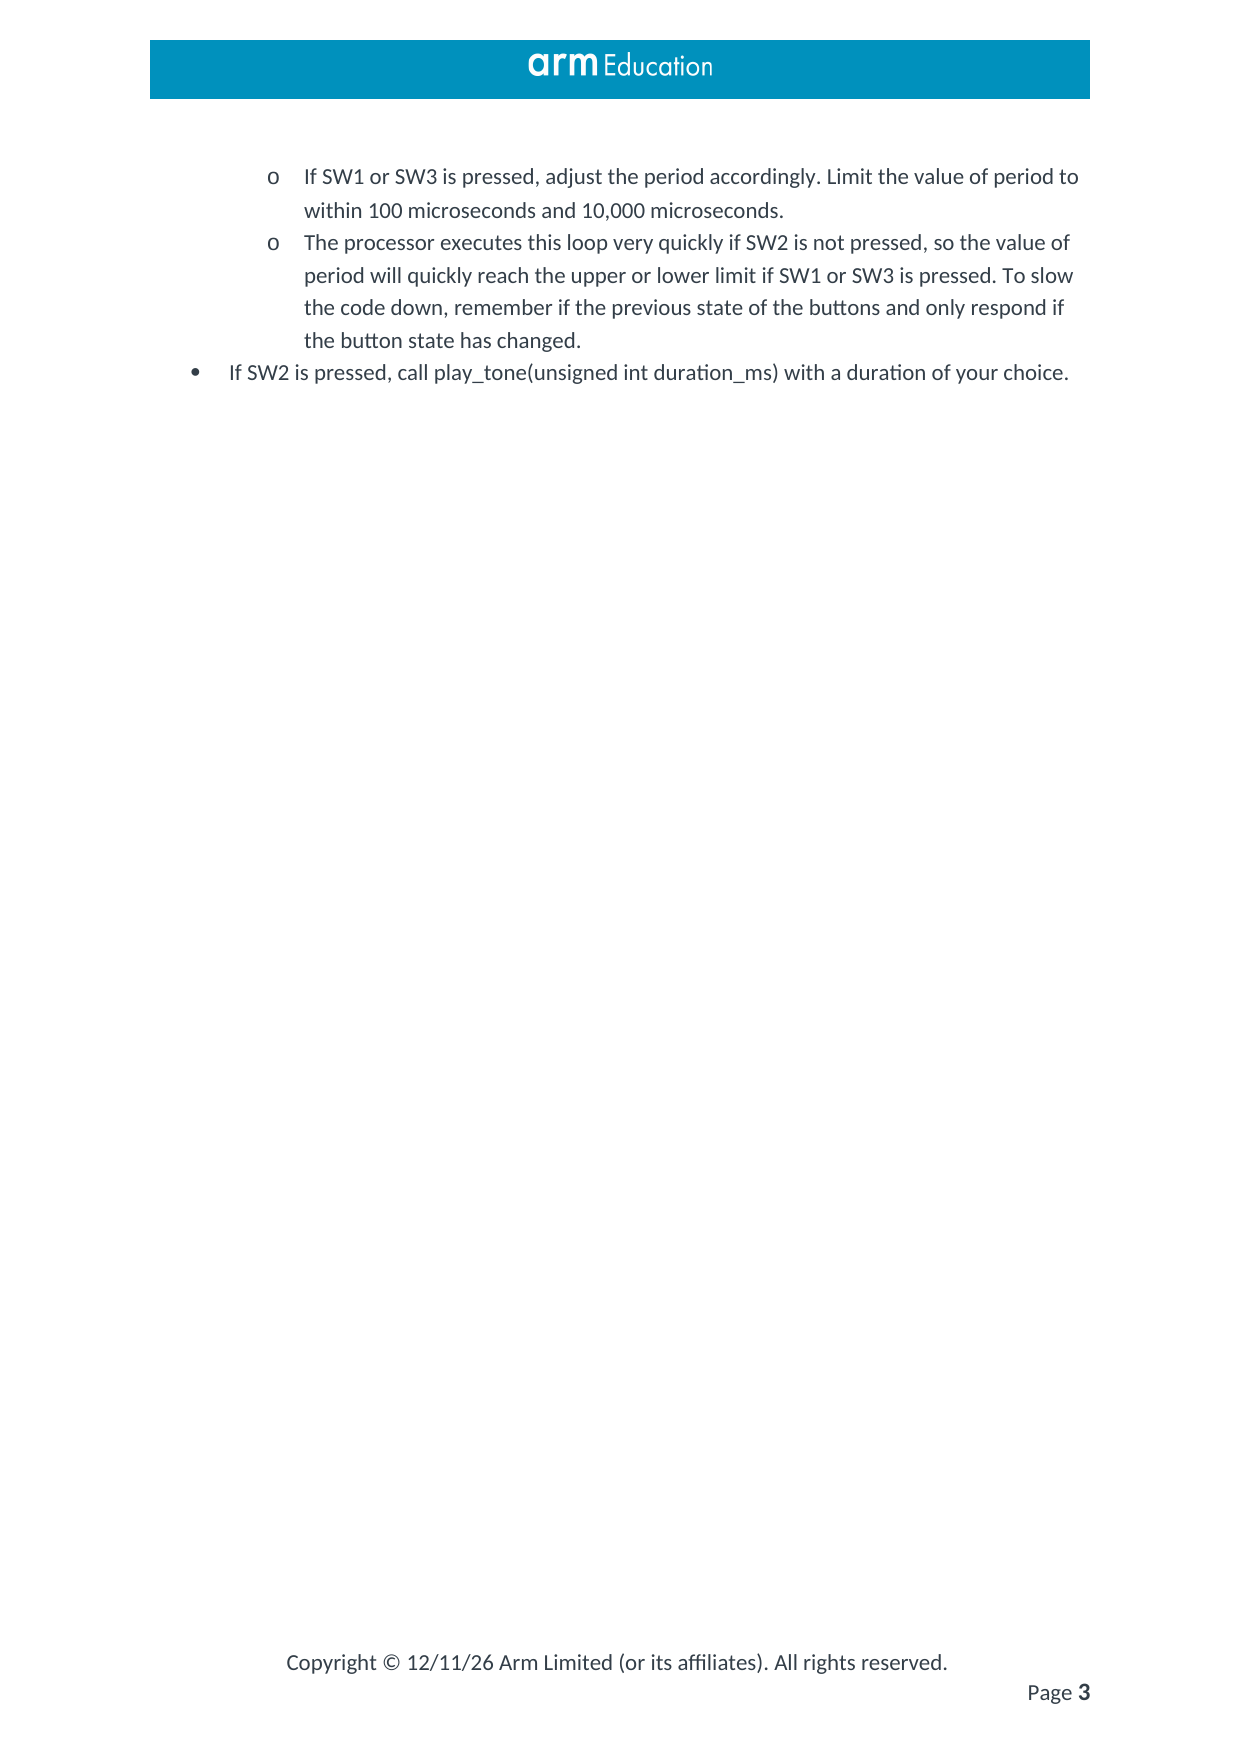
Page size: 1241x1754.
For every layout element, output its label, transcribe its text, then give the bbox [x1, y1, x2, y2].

picture [529, 54, 548, 75]
list If SW1 or SW3 is pressed, adjust the period accordingly. Limit the value of period to within 100 microseconds and 10,000 microseconds. [266, 162, 1090, 224]
picture [554, 54, 566, 75]
list The processor executes this loop very quickly if SW2 is not pressed, so the value of period will quickly reach the upper or lower limit if SW1 or SW3 is pressed. To slow the code down, remember if the previous state of the buttons and only respond if the button state has changed. [266, 228, 1090, 354]
picture [606, 55, 615, 75]
picture [675, 58, 679, 75]
list If SW2 is pressed, call play_tone(unsigned int duration_ms) with a duration of your choice. [191, 358, 1090, 386]
picture [570, 54, 597, 75]
